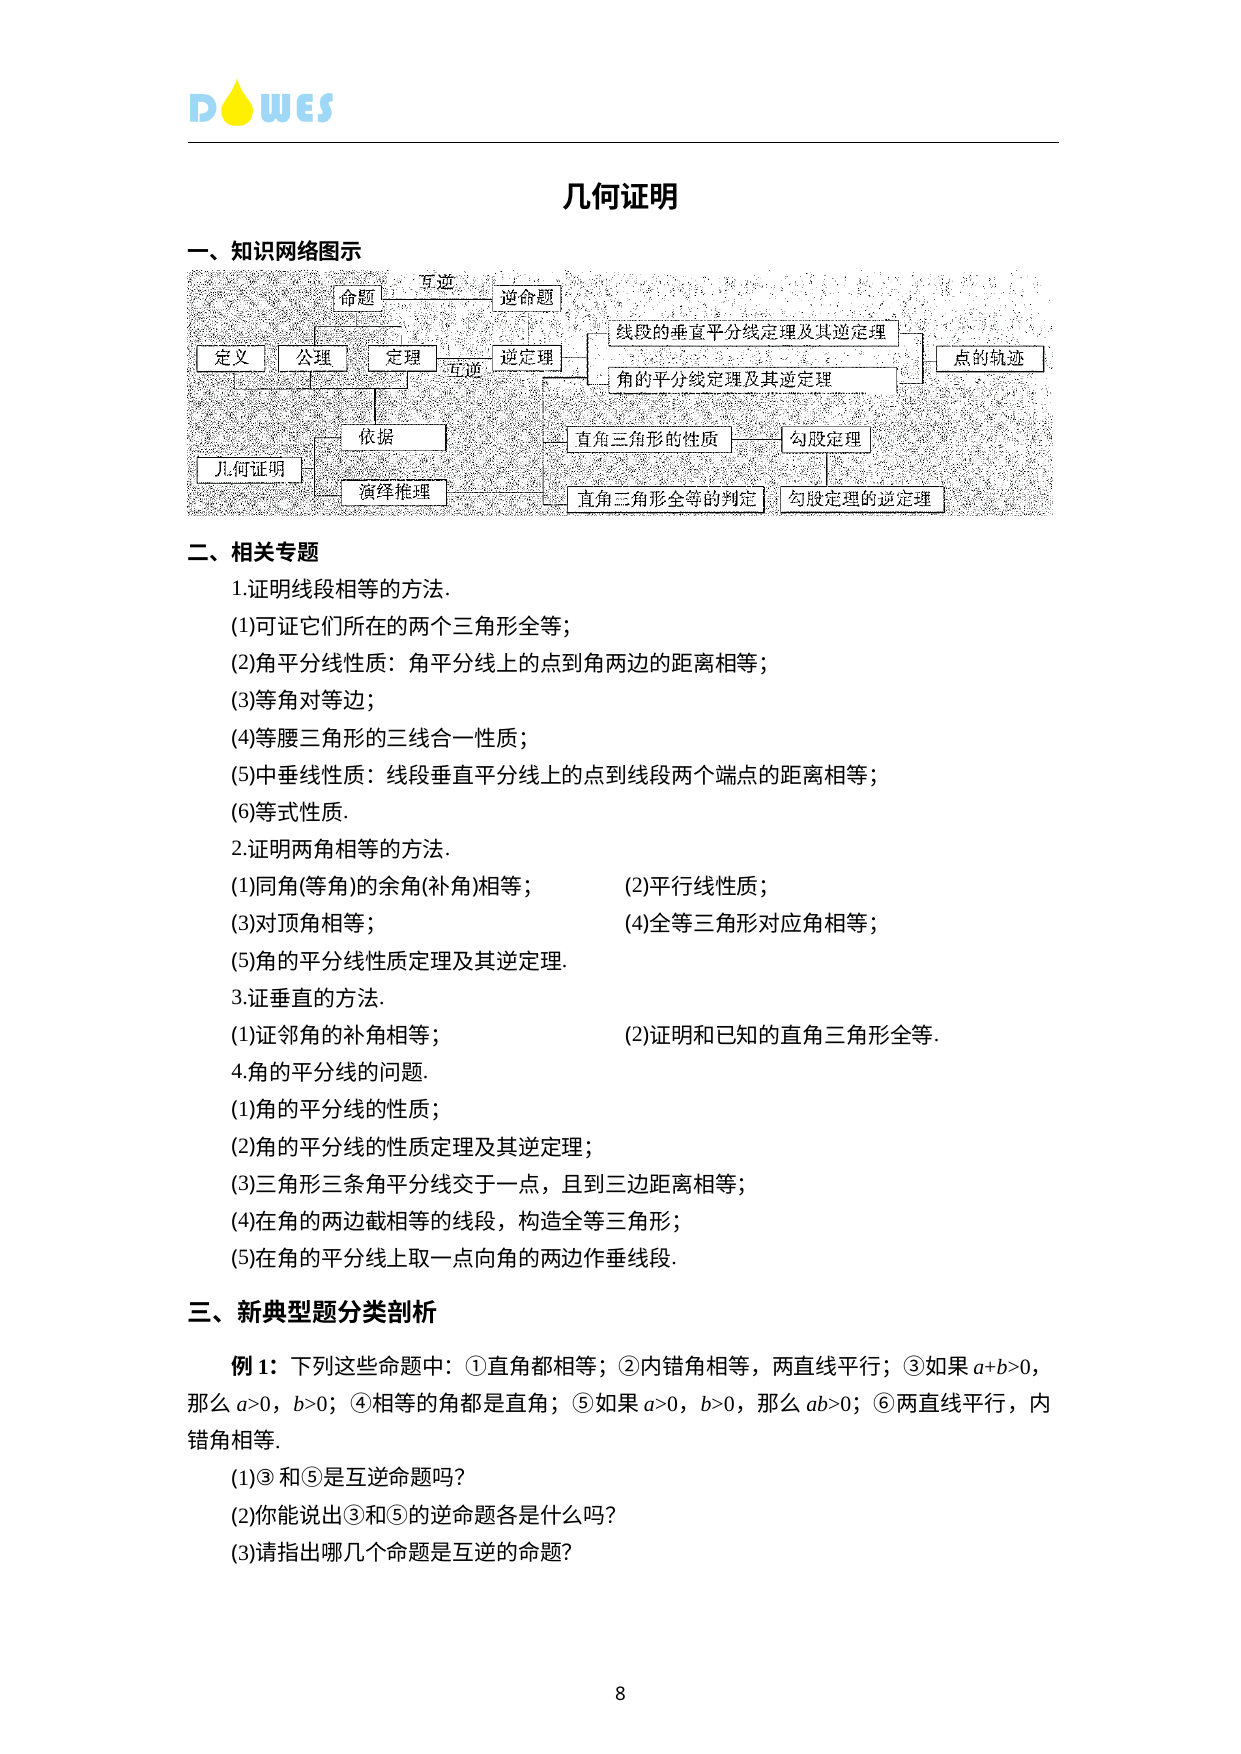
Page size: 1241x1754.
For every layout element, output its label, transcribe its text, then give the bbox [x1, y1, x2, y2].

text 例1：下列这些命题中：①直角都相等；②内错角相等，两直线平行；③如果a+b>0，那么a>0，b>0；④相等的角都是直角；⑤如果a>0，b>0，那么ab>0；⑥两直线平行，内错角相等. [187, 1348, 1053, 1455]
text (3)等角对等边； [187, 683, 1053, 715]
text (4)等腰三角形的三线合一性质； [187, 720, 1053, 753]
text (5)在角的平分线上取一点向角的两边作垂线段. [187, 1241, 1053, 1273]
text (1)证邻角的补角相等； (2)证明和已知的直角三角形全等. [187, 1018, 1053, 1050]
text (4)在角的两边截相等的线段，构造全等三角形； [187, 1203, 1053, 1236]
text 1.证明线段相等的方法. [187, 571, 1053, 604]
text (3)对顶角相等； (4)全等三角形对应角相等； [187, 906, 1053, 938]
text (3)三角形三条角平分线交于一点，且到三边距离相等； [187, 1166, 1053, 1199]
text 3.证垂直的方法. [187, 980, 1053, 1013]
text (2)你能说出③和⑤的逆命题各是什么吗？ [187, 1497, 1053, 1530]
picture [178, 71, 346, 139]
text (1)可证它们所在的两个三角形全等； [187, 608, 1053, 641]
text 一、知识网络图示 [187, 233, 1053, 266]
text (5)角的平分线性质定理及其逆定理. [187, 943, 1053, 976]
text 三、新典型题分类剖析 [187, 1278, 1053, 1343]
picture [187, 270, 1053, 516]
text (6)等式性质. [187, 794, 1053, 827]
text (1)角的平分线的性质； [187, 1092, 1053, 1124]
text (1)③和⑤是互逆命题吗？ [187, 1460, 1053, 1493]
text 4.角的平分线的问题. [187, 1055, 1053, 1087]
text (2)角平分线性质：角平分线上的点到角两边的距离相等； [187, 646, 1053, 678]
text 2.证明两角相等的方法. [187, 832, 1053, 864]
text (5)中垂线性质：线段垂直平分线上的点到线段两个端点的距离相等； [187, 757, 1053, 790]
text (2)角的平分线的性质定理及其逆定理； [187, 1129, 1053, 1162]
text (1)同角(等角)的余角(补角)相等； (2)平行线性质； [187, 869, 1053, 901]
text 几何证明 [187, 162, 1053, 227]
text 二、相关专题 [187, 534, 1053, 567]
text (3)请指出哪几个命题是互逆的命题？ [187, 1534, 1053, 1567]
